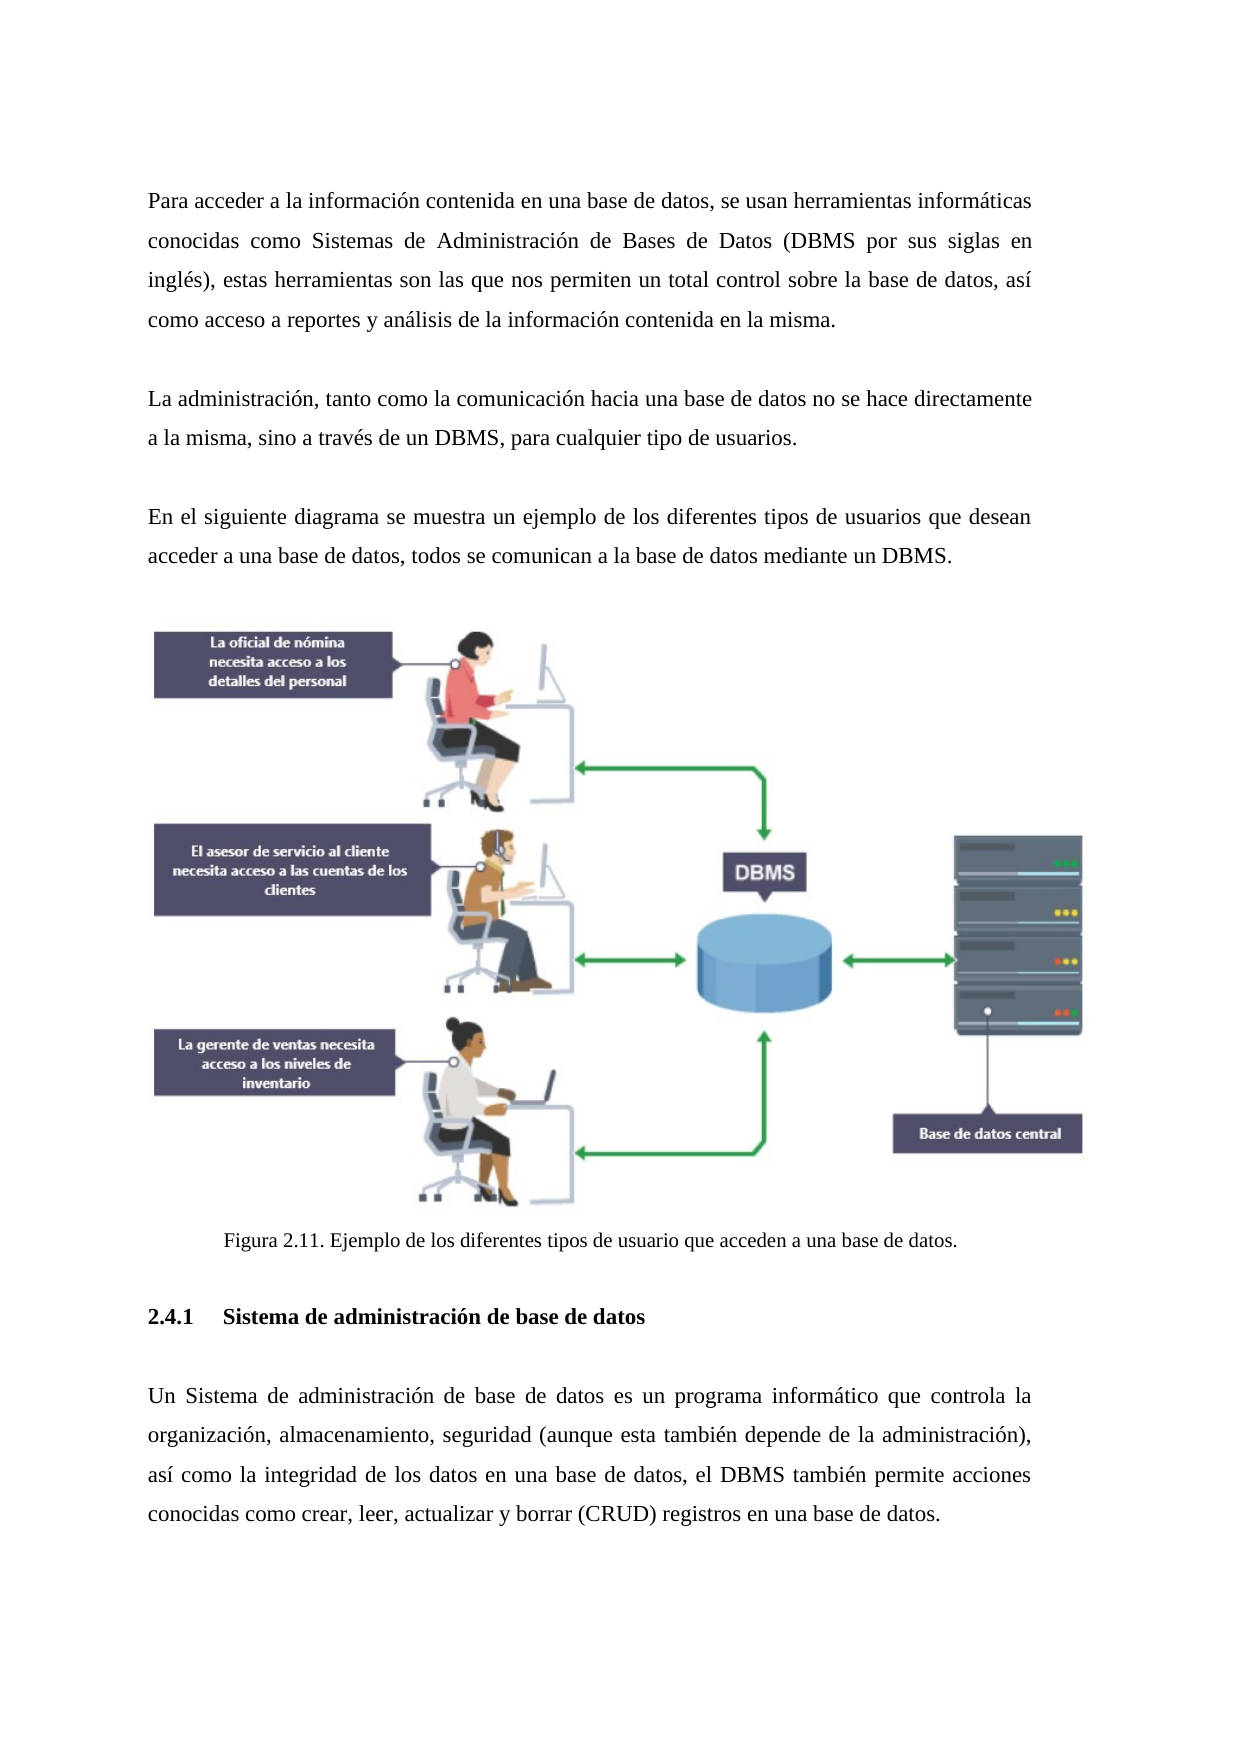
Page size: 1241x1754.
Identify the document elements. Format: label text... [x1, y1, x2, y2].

text Figura 2.11. Ejemplo de los diferentes tipos de usuario que acceden a una base de datos. [148, 1228, 1033, 1252]
picture [147, 621, 1090, 1215]
text Un Sistema de administración de base de datos es un programa informático que controla la organización, almacenamiento, seguridad (aunque esta también depende de la administración), así como la integridad de los datos en una base de datos, el DBMS también permite acciones conocidas como crear, leer, actualizar y borrar (CRUD) registros en una base de datos. [148, 1382, 1033, 1527]
text Para acceder a la información contenida en una base de datos, se usan herramientas informáticas conocidas como Sistemas de Administración de Bases de Datos (DBMS por sus siglas en inglés), estas herramientas son las que nos permiten un total control sobre la base de datos, así como acceso a reportes y análisis de la información contenida en la misma. [148, 187, 1033, 332]
text En el siguiente diagrama se muestra un ejemplo de los diferentes tipos de usuarios que desean acceder a una base de datos, todos se comunican a la base de datos mediante un DBMS. [148, 503, 1033, 569]
text La administración, tanto como la comunicación hacia una base de datos no se hace directamente a la misma, sino a través de un DBMS, para cualquier tipo de usuarios. [148, 384, 1033, 450]
list Sistema de administración de base de datos [148, 1303, 1033, 1329]
